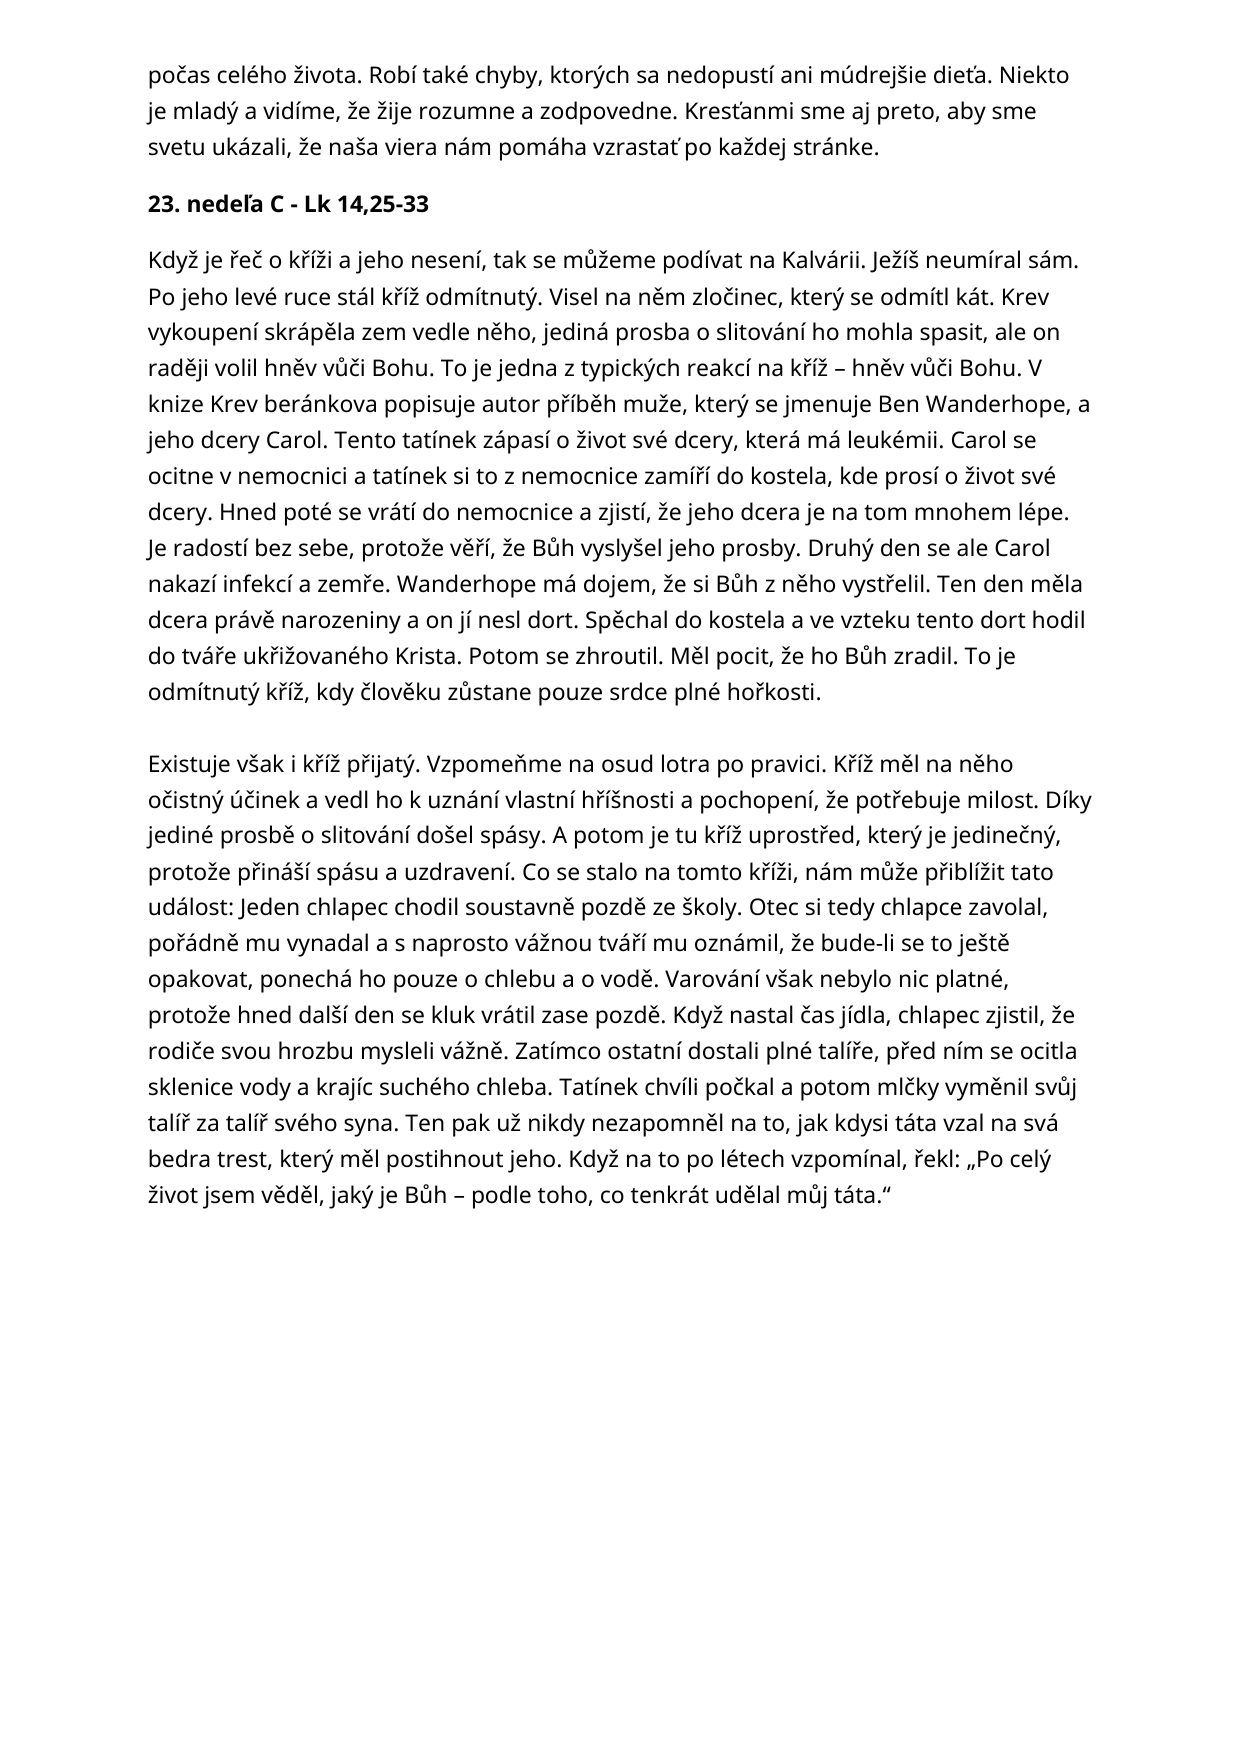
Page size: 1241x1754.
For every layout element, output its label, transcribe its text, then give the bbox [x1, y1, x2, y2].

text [148, 59, 1093, 162]
text 23. nedeľa C - Lk 14,25-33 [148, 188, 1093, 219]
text Když je řeč o kříži a jeho nesení, tak se můžeme podívat na Kalvárii. Ježíš neumíral sám. Po jeho levé ruce stál kříž odmítnutý. Visel na něm zločinec, který se odmítl kát. Krev vykoupení skrápěla zem vedle něho, jediná prosba o slitování ho mohla spasit, ale on raději volil hněv vůči Bohu. To je jedna z typických reakcí na kříž – hněv vůči Bohu. V knize Krev beránkova popisuje autor příběh muže, který se jmenuje Ben Wanderhope, a jeho dcery Carol. Tento tatínek zápasí o život své dcery, která má leukémii. Carol se ocitne v nemocnici a tatínek si to z nemocnice zamíří do kostela, kde prosí o život své dcery. Hned poté se vrátí do nemocnice a zjistí, že jeho dcera je na tom mnohem lépe. Je radostí bez sebe, protože věří, že Bůh vyslyšel jeho prosby. Druhý den se ale Carol nakazí infekcí a zemře. Wanderhope má dojem, že si Bůh z něho vystřelil. Ten den měla dcera právě narozeniny a on jí nesl dort. Spěchal do kostela a ve vzteku tento dort hodil do tváře ukřižovaného Krista. Potom se zhroutil. Měl pocit, že ho Bůh zradil. To je odmítnutý kříž, kdy člověku zůstane pouze srdce plné hořkosti. Existuje však i kříž přijatý. Vzpomeňme na osud lotra po pravici. Kříž měl na něho očistný účinek a vedl ho k uznání vlastní hříšnosti a pochopení, že potřebuje milost. Díky jediné prosbě o slitování došel spásy. A potom je tu kříž uprostřed, který je jedinečný, protože přináší spásu a uzdravení. Co se stalo na tomto kříži, nám může přiblížit tato událost: Jeden chlapec chodil soustavně pozdě ze školy. Otec si tedy chlapce zavolal, pořádně mu vynadal a s naprosto vážnou tváří mu oznámil, že bude-li se to ještě opakovat, ponechá ho pouze o chlebu a o vodě. Varování však nebylo nic platné, protože hned další den se kluk vrátil zase pozdě. Když nastal čas jídla, chlapec zjistil, že rodiče svou hrozbu mysleli vážně. Zatímco ostatní dostali plné talíře, před ním se ocitla sklenice vody a krajíc suchého chleba. Tatínek chvíli počkal a potom mlčky vyměnil svůj talíř za talíř svého syna. Ten pak už nikdy nezapomněl na to, jak kdysi táta vzal na svá bedra trest, který měl postihnout jeho. Když na to po létech vzpomínal, řekl: „Po celý život jsem věděl, jaký je Bůh – podle toho, co tenkrát udělal můj táta.“ [148, 244, 1093, 1210]
